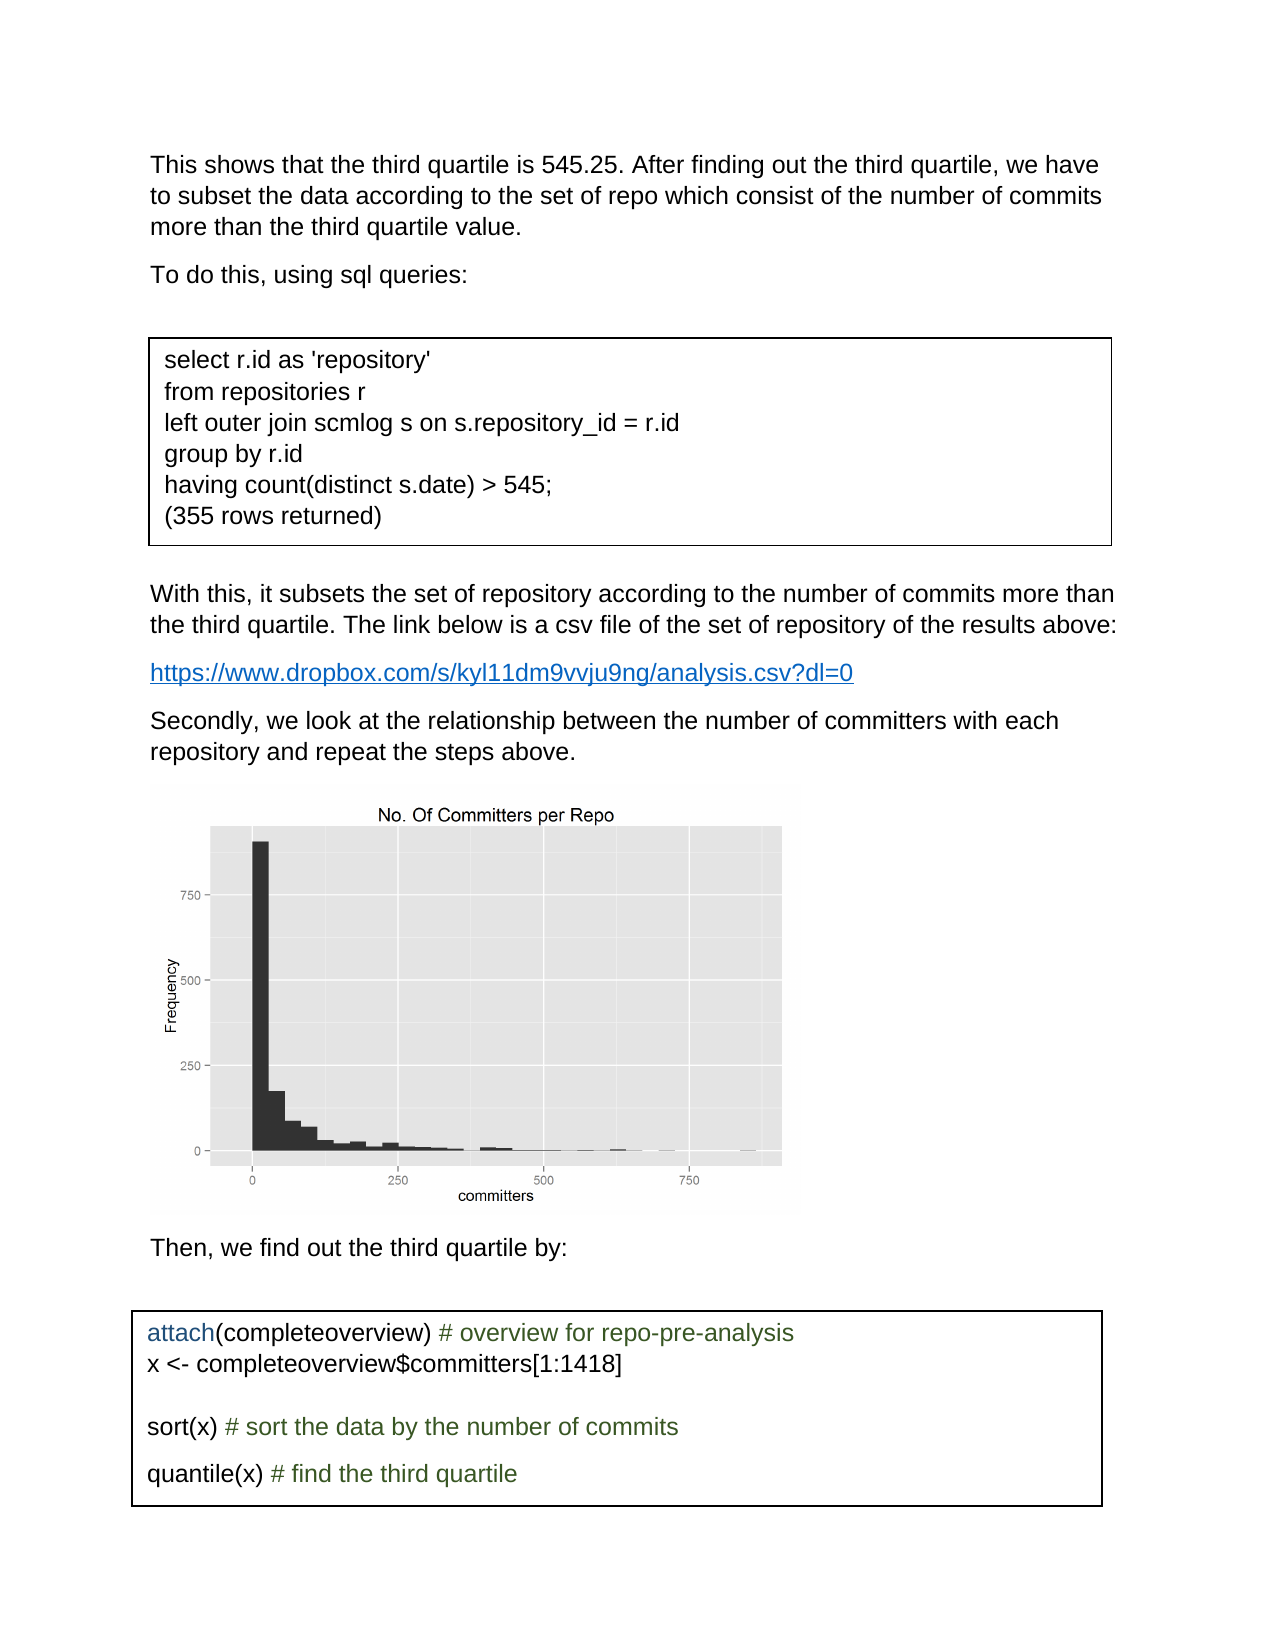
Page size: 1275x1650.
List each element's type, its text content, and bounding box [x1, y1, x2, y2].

text With this, it subsets the set of repository according to the number of commits more than the third quartile. The link below is a csv file of the set of repository of the results above: [150, 307, 1125, 639]
text To do this, using sql queries: [150, 260, 1125, 288]
text Then, we find out the third quartile by: [150, 1233, 1125, 1262]
text This shows that the third quartile is 545.25. After finding out the third quartile, we have to subset the data according to the set of repo which consist of the number of commits more than the third quartile value. [150, 150, 1125, 241]
text Secondly, we look at the relationship between the number of committers with each repository and repeat the steps above. [150, 706, 1125, 766]
text https://www.dropbox.com/s/kyl11dm9vvju9ng/analysis.csv?dl=0 [150, 658, 1125, 687]
picture [150, 784, 801, 1215]
